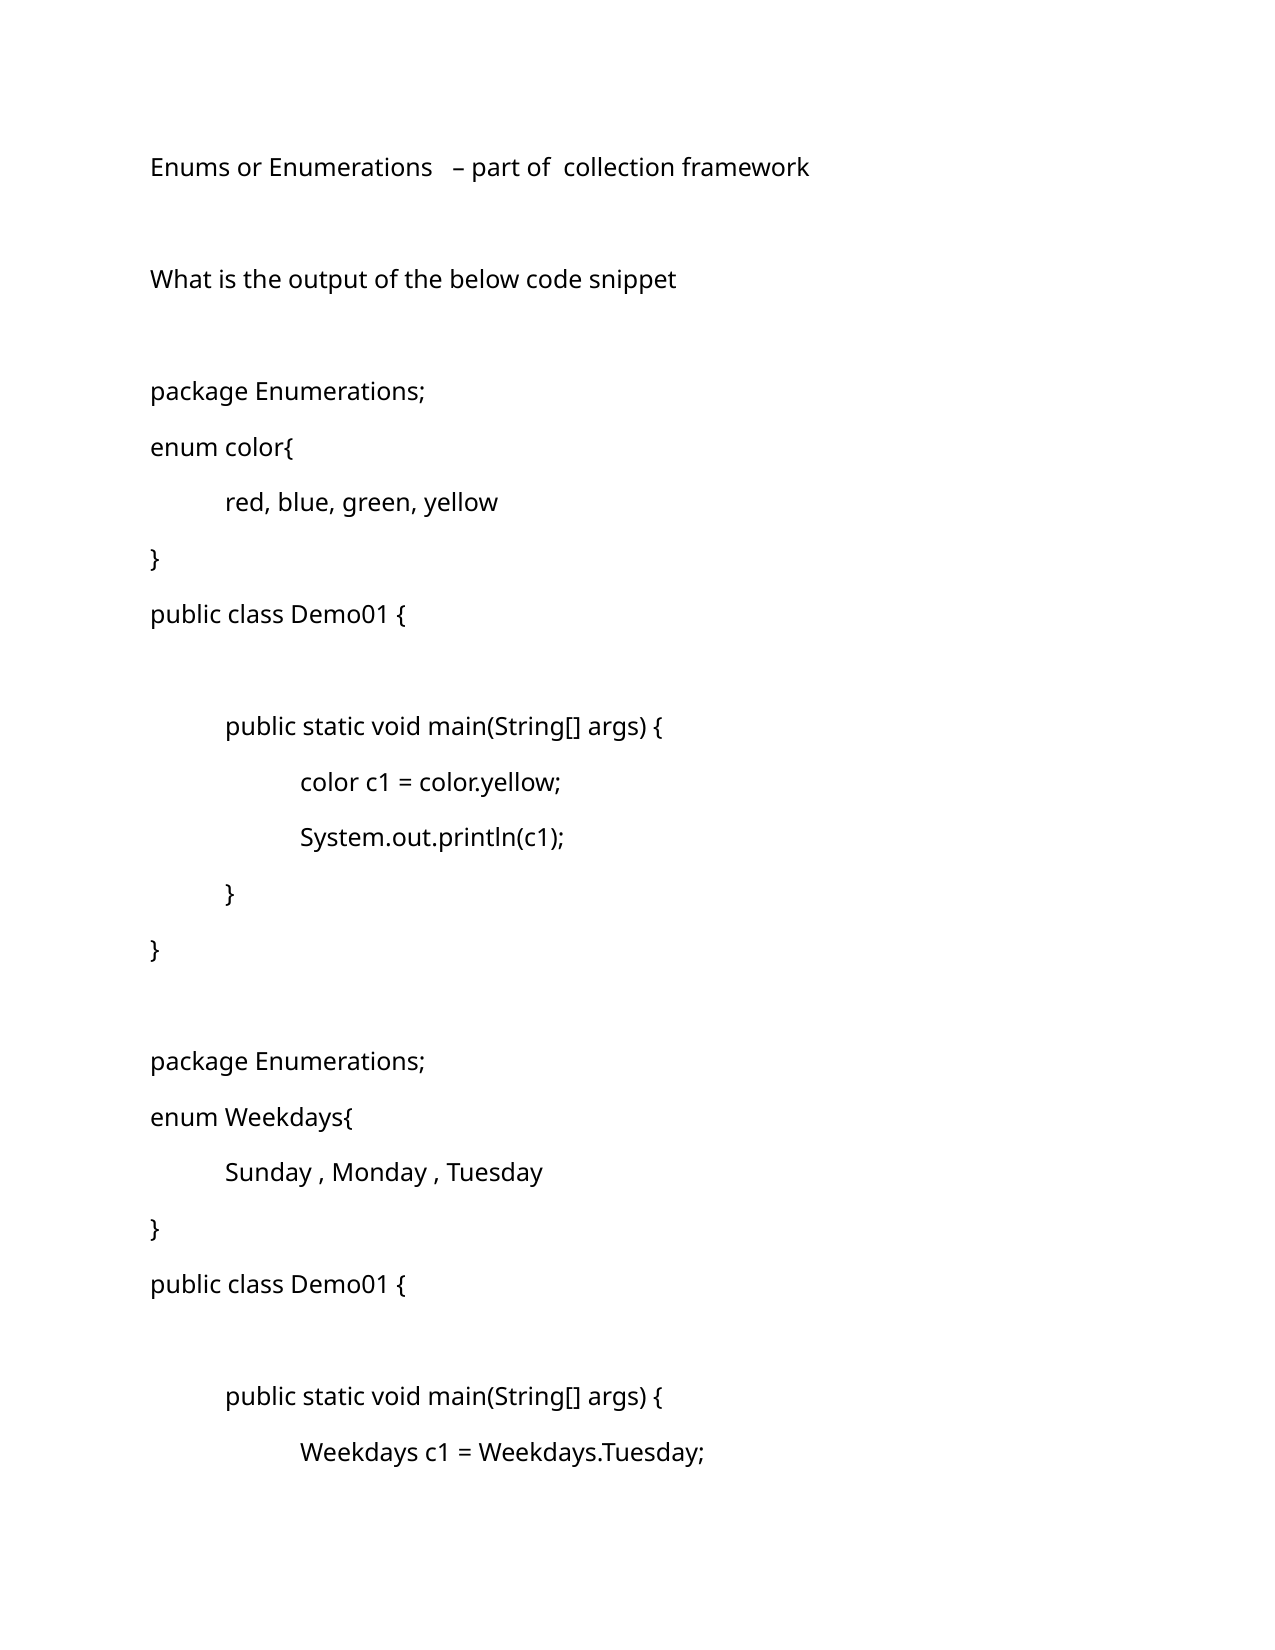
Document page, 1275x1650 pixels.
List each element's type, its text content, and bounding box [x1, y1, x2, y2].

text package Enumerations; [150, 1043, 1125, 1077]
text red, blue, green, yellow [150, 485, 1125, 519]
text public static void main(String[] args) { [150, 708, 1125, 742]
text } [150, 932, 1125, 966]
text enum color{ [150, 429, 1125, 463]
text enum Weekdays{ [150, 1099, 1125, 1133]
text Sunday , Monday , Tuesday [150, 1155, 1125, 1189]
text } [150, 541, 1125, 575]
text public class Demo01 { [150, 597, 1125, 631]
text color c1 = color.yellow; [150, 764, 1125, 798]
text package Enumerations; [150, 373, 1125, 407]
text } [150, 1211, 1125, 1245]
text Weekdays c1 = Weekdays.Tuesday; [150, 1434, 1125, 1468]
text } [150, 876, 1125, 910]
text Enums or Enumerations – part of collection framework [150, 150, 1125, 184]
text System.out.println(c1); [150, 820, 1125, 854]
text public class Demo01 { [150, 1267, 1125, 1301]
text What is the output of the below code snippet [150, 262, 1125, 296]
text public static void main(String[] args) { [150, 1378, 1125, 1412]
